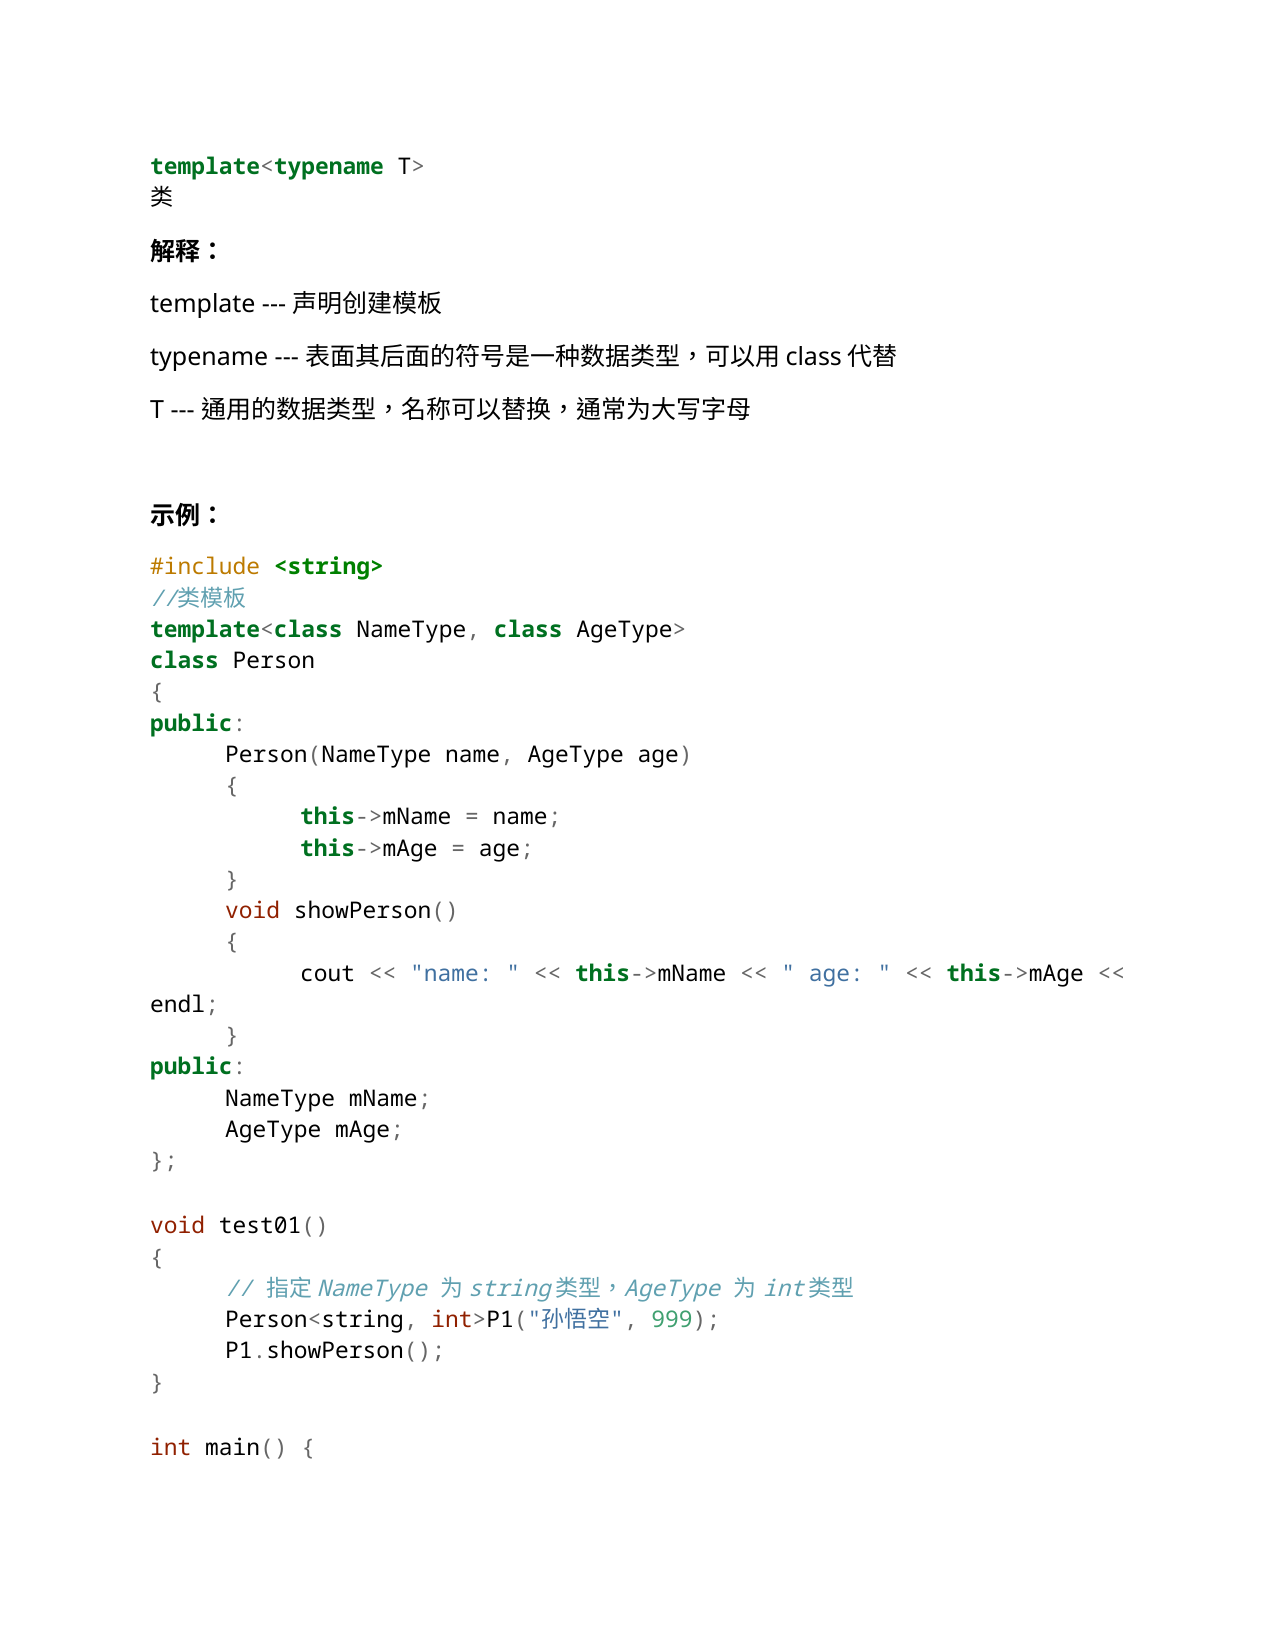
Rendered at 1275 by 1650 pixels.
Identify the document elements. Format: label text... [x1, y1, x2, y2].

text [150, 550, 1125, 1496]
text 解释： [150, 233, 1125, 267]
text 示例： [150, 497, 1125, 531]
text typename --- 表面其后面的符号是一种数据类型，可以用class代替 [150, 339, 1125, 373]
text T --- 通用的数据类型，名称可以替换，通常为大写字母 [150, 392, 1125, 426]
text template --- 声明创建模板 [150, 286, 1125, 320]
text template<typename T> 类 [150, 150, 1125, 212]
